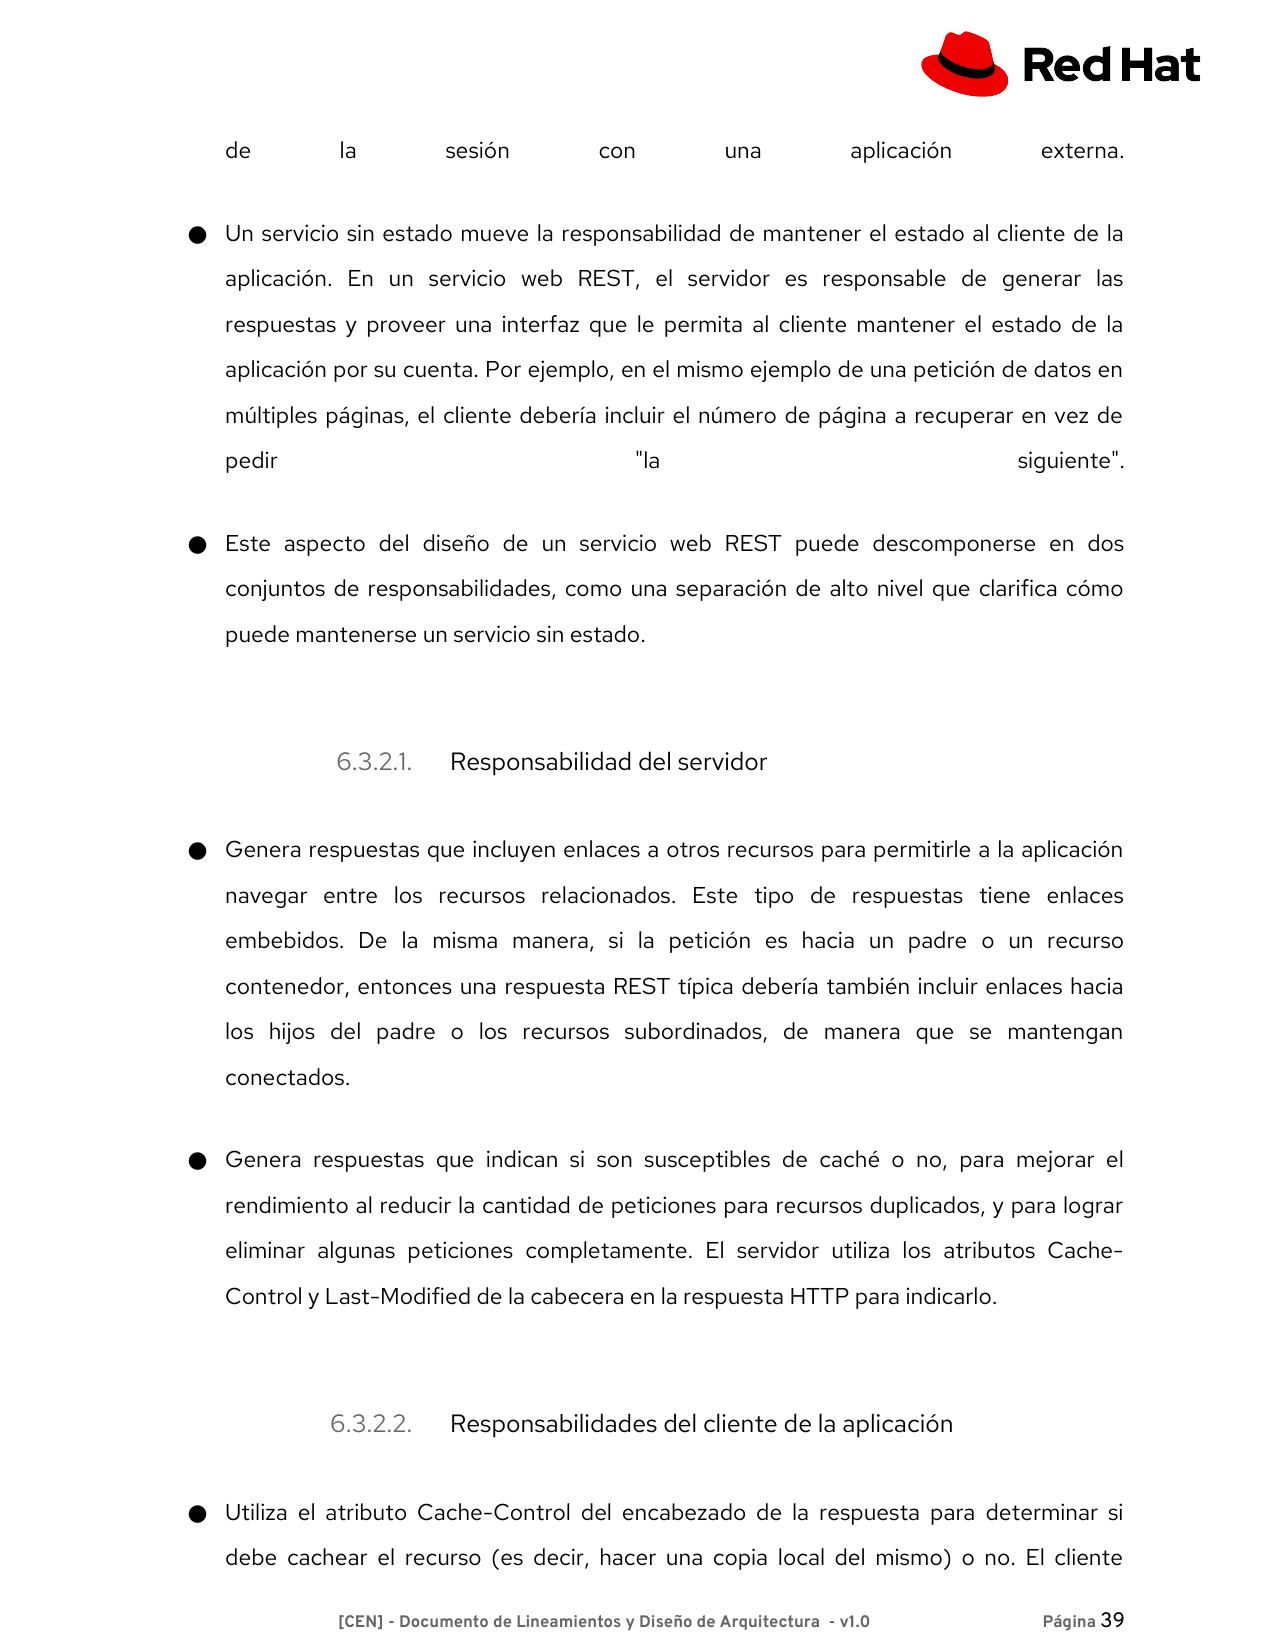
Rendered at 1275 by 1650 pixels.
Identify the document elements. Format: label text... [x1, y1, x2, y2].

list Genera respuestas que incluyen enlaces a otros recursos para permitirle a la aplicación navegar entre los recursos relacionados. Este tipo de respuestas tiene enlaces embebidos. De la misma manera, si la petición es hacia un padre o un recurso contenedor, entonces una respuesta REST típica debería también incluir enlaces hacia los hijos del padre o los recursos subordinados, de manera que se mantengan conectados. [187, 834, 1125, 1131]
subtitle Responsabilidad del servidor [412, 745, 1125, 778]
list Genera respuestas que indican si son susceptibles de caché o no, para mejorar el rendimiento al reducir la cantidad de peticiones para recursos duplicados, y para lograr eliminar algunas peticiones completamente. El servidor utiliza los atributos Cache-Control y Last-Modified de la cabecera en la respuesta HTTP para indicarlo. [187, 1144, 1125, 1311]
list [187, 135, 1125, 205]
subtitle Responsabilidades del cliente de la aplicación [412, 1407, 1125, 1441]
list Este aspecto del diseño de un servicio web REST puede descomponerse en dos conjuntos de responsabilidades, como una separación de alto nivel que clarifica cómo puede mantenerse un servicio sin estado. [187, 528, 1125, 649]
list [187, 1497, 1125, 1572]
picture [921, 31, 1200, 97]
list Un servicio sin estado mueve la responsabilidad de mantener el estado al cliente de la aplicación. En un servicio web REST, el servidor es responsable de generar las respuestas y proveer una interfaz que le permita al cliente mantener el estado de la aplicación por su cuenta. Por ejemplo, en el mismo ejemplo de una petición de datos en múltiples páginas, el cliente debería incluir el número de página a recuperar en vez de pedir "la siguiente". [187, 218, 1125, 515]
